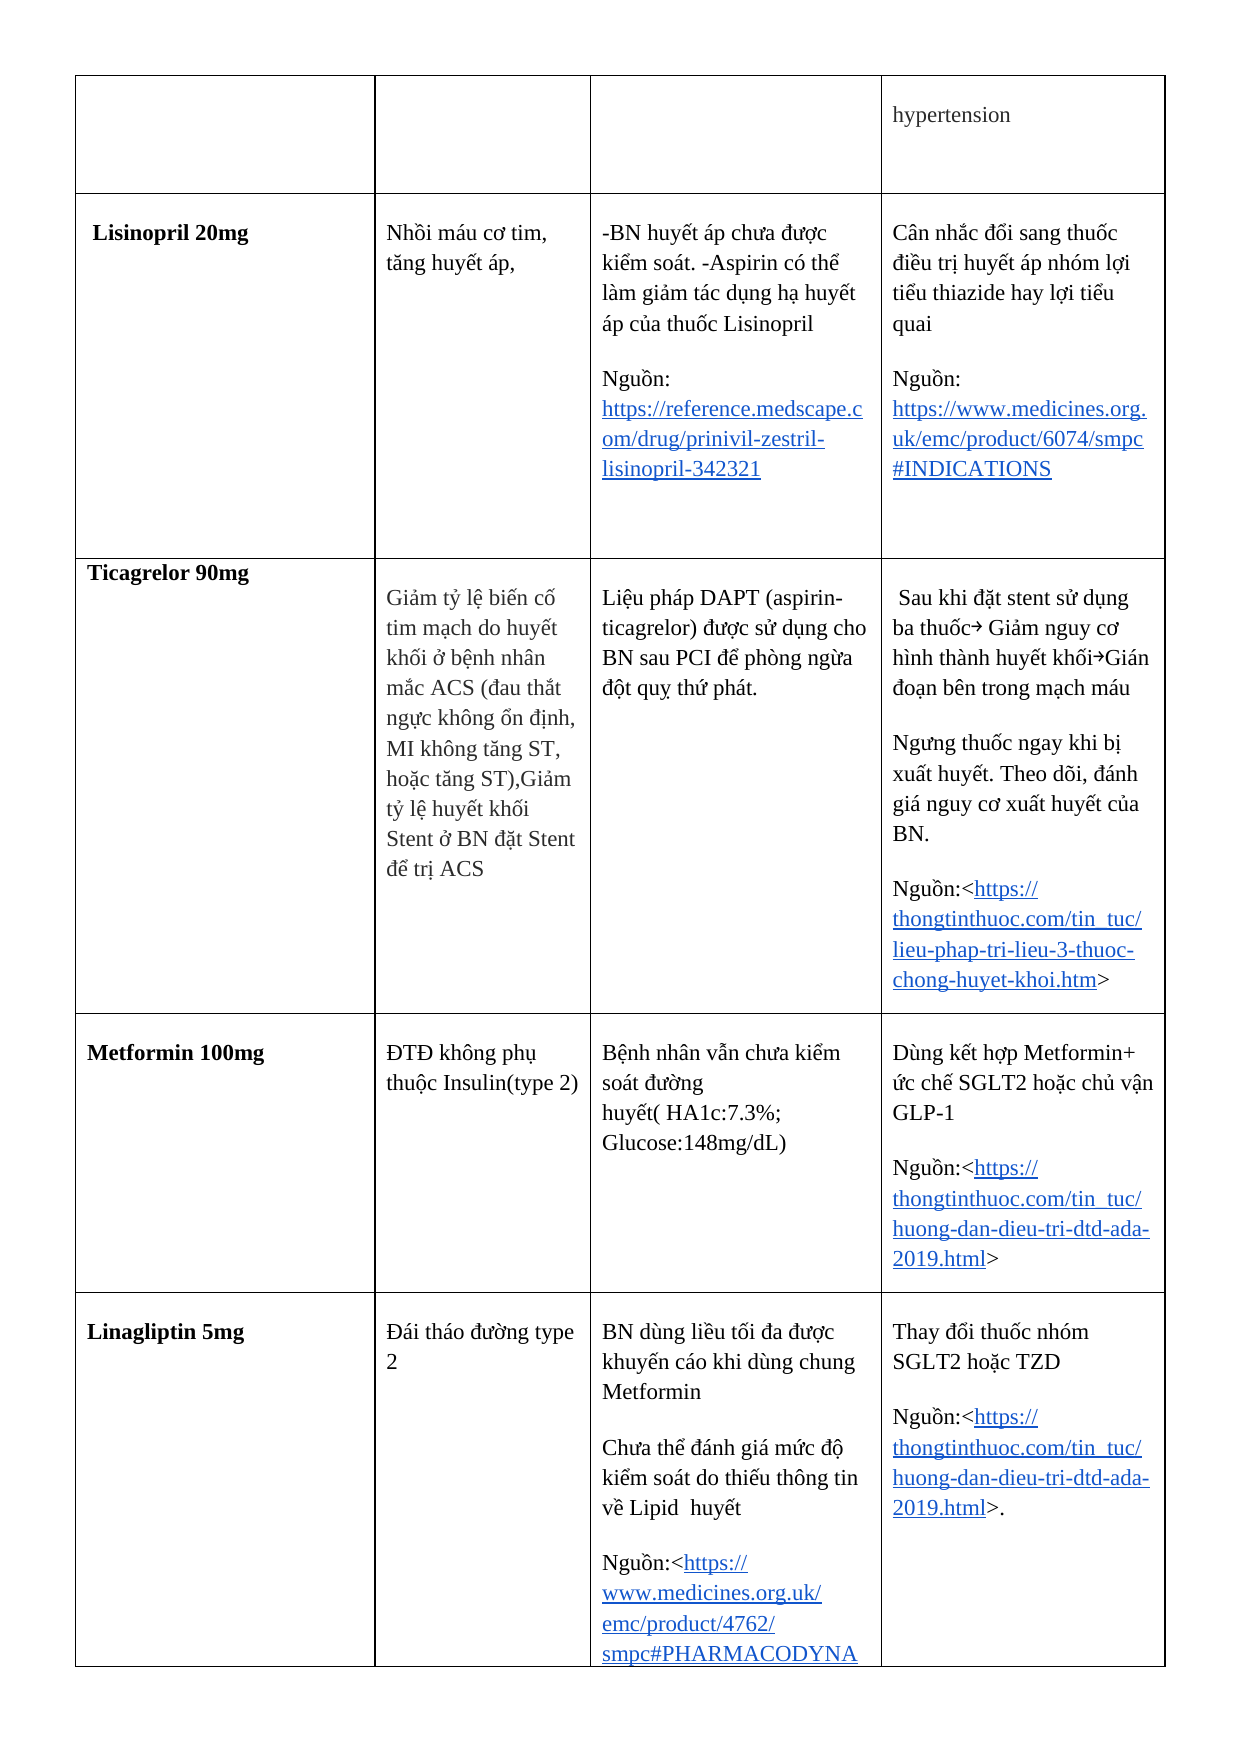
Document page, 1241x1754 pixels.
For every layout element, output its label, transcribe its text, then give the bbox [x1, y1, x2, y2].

table_cell Cân nhắc đổi sang thuốc điều trị huyết áp nhóm lợi tiểu thiazide hay lợi tiểu quai Nguồn: https://www.medicines.org.uk/emc/product/6074/smpc#INDICATIONS [882, 194, 1164, 558]
table_cell Nhồi máu cơ tim, tăng huyết áp, [376, 194, 590, 558]
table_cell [882, 76, 1164, 193]
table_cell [376, 1293, 590, 1666]
table_cell Liệu pháp DAPT (aspirin-ticagrelor) được sử dụng cho BN sau PCI để phòng ngừa đột quỵ thứ phát. [591, 559, 881, 1013]
table_cell ĐTĐ không phụ thuộc Insulin(type 2) [376, 1014, 590, 1292]
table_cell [591, 1293, 881, 1666]
table_cell Lisinopril 20mg [76, 194, 374, 558]
table_cell Dùng kết hợp Metformin+ ức chế SGLT2 hoặc chủ vận GLP-1 Nguồn:<https://thongtinthuoc.com/tin_tuc/huong-dan-dieu-tri-dtd-ada-2019.html> [882, 1014, 1164, 1292]
table_cell Linagliptin 5mg [76, 1293, 374, 1666]
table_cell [591, 76, 881, 193]
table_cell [76, 76, 374, 193]
table_cell -BN huyết áp chưa được kiểm soát. -Aspirin có thể làm giảm tác dụng hạ huyết áp của thuốc Lisinopril Nguồn: https://reference.medscape.com/drug/prinivil-zestril-lisinopril-342321 [591, 194, 881, 558]
table_cell Giảm tỷ lệ biến cố tim mạch do huyết khối ở bệnh nhân mắc ACS (đau thắt ngực không ổn định, MI không tăng ST, hoặc tăng ST),Giảm tỷ lệ huyết khối Stent ở BN đặt Stent để trị ACS [376, 559, 590, 1013]
table_cell Metformin 100mg [76, 1014, 374, 1292]
table_cell Sau khi đặt stent sử dụng ba thuốc￫ Giảm nguy cơ hình thành huyết khối￫Gián đoạn bên trong mạch máu Ngưng thuốc ngay khi bị xuất huyết. Theo dõi, đánh giá nguy cơ xuất huyết của BN. Nguồn:<https://thongtinthuoc.com/tin_tuc/lieu-phap-tri-lieu-3-thuoc-chong-huyet-khoi.htm> [882, 559, 1164, 1013]
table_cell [376, 76, 590, 193]
table_cell Bệnh nhân vẫn chưa kiểm soát đường huyết( HA1c:7.3%; Glucose:148mg/dL) [591, 1014, 881, 1292]
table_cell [882, 1293, 1164, 1666]
table_cell Ticagrelor 90mg [76, 559, 374, 1013]
